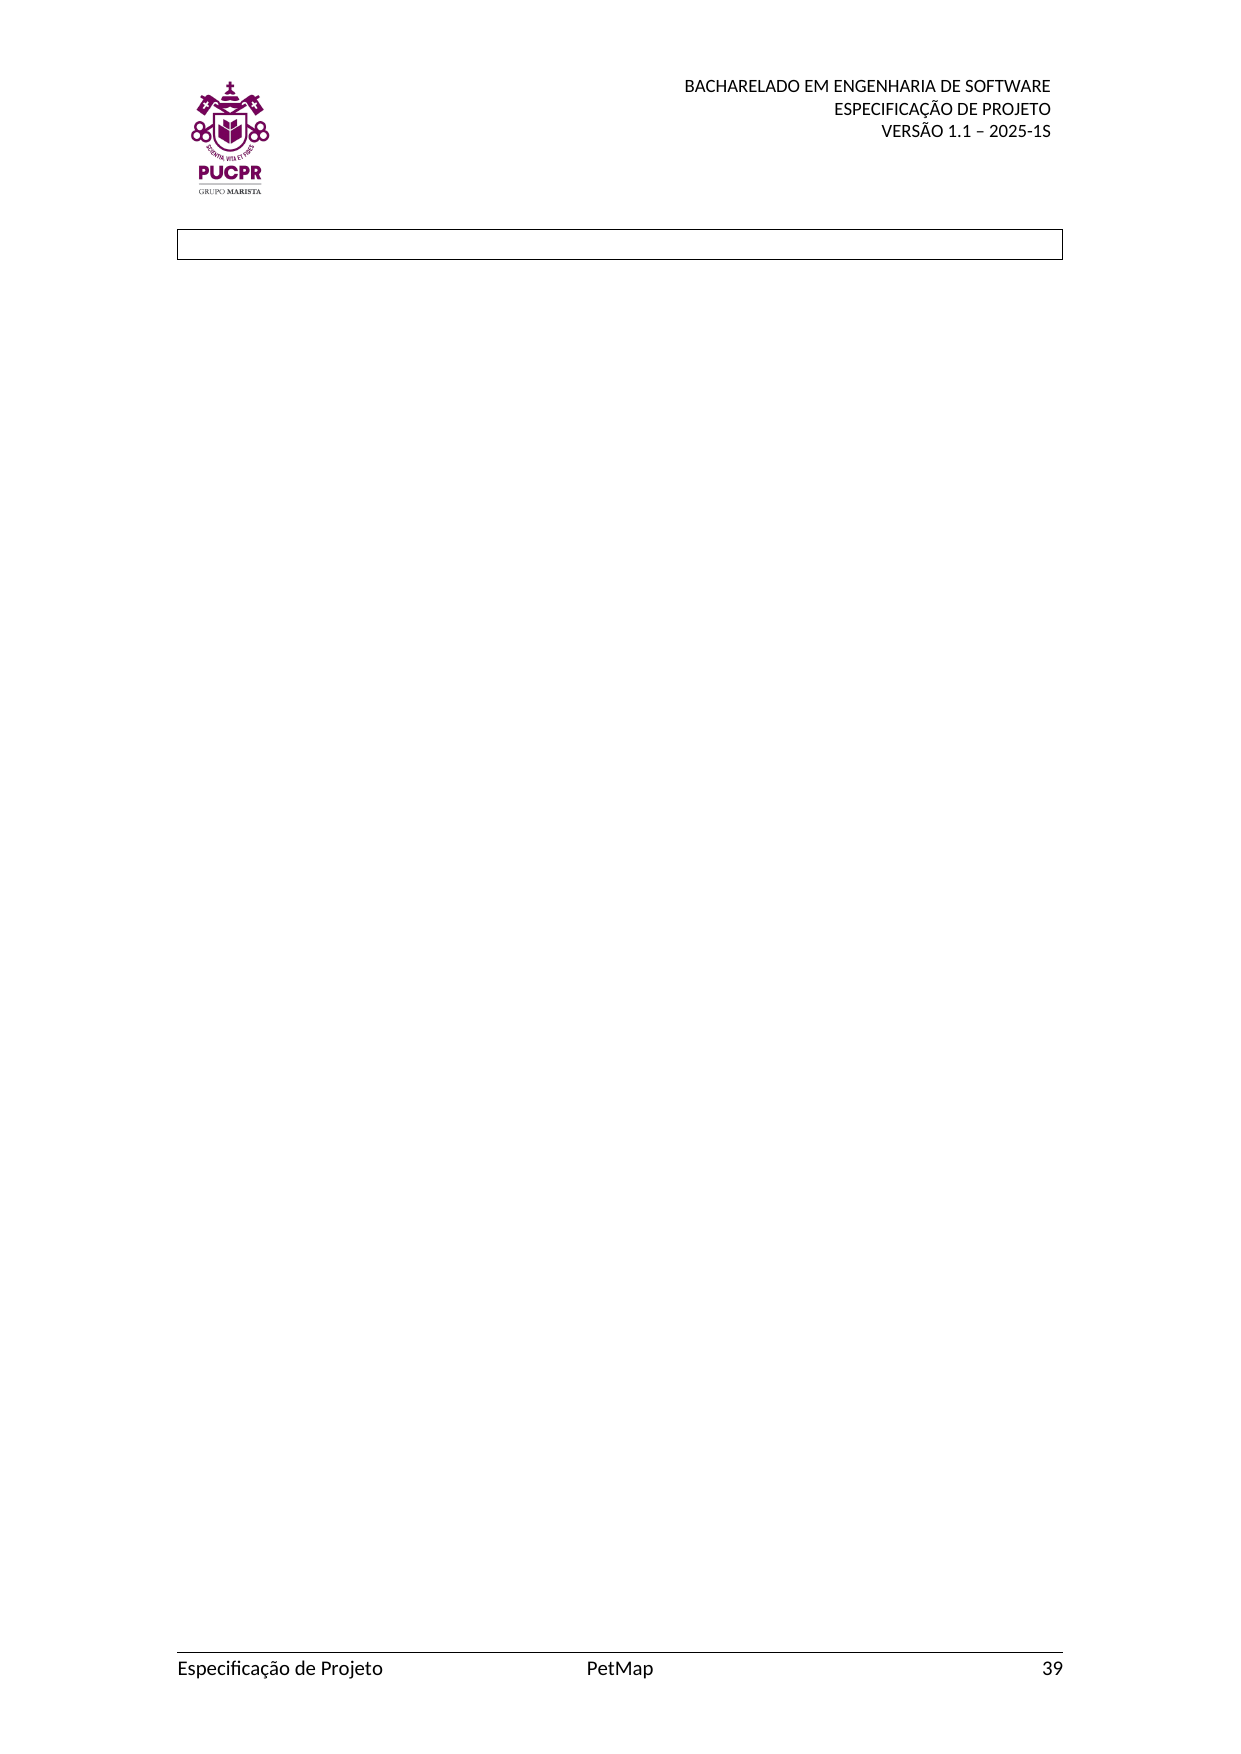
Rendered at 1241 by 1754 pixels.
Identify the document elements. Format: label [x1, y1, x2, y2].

picture [188, 73, 271, 202]
table_cell [178, 230, 1062, 258]
